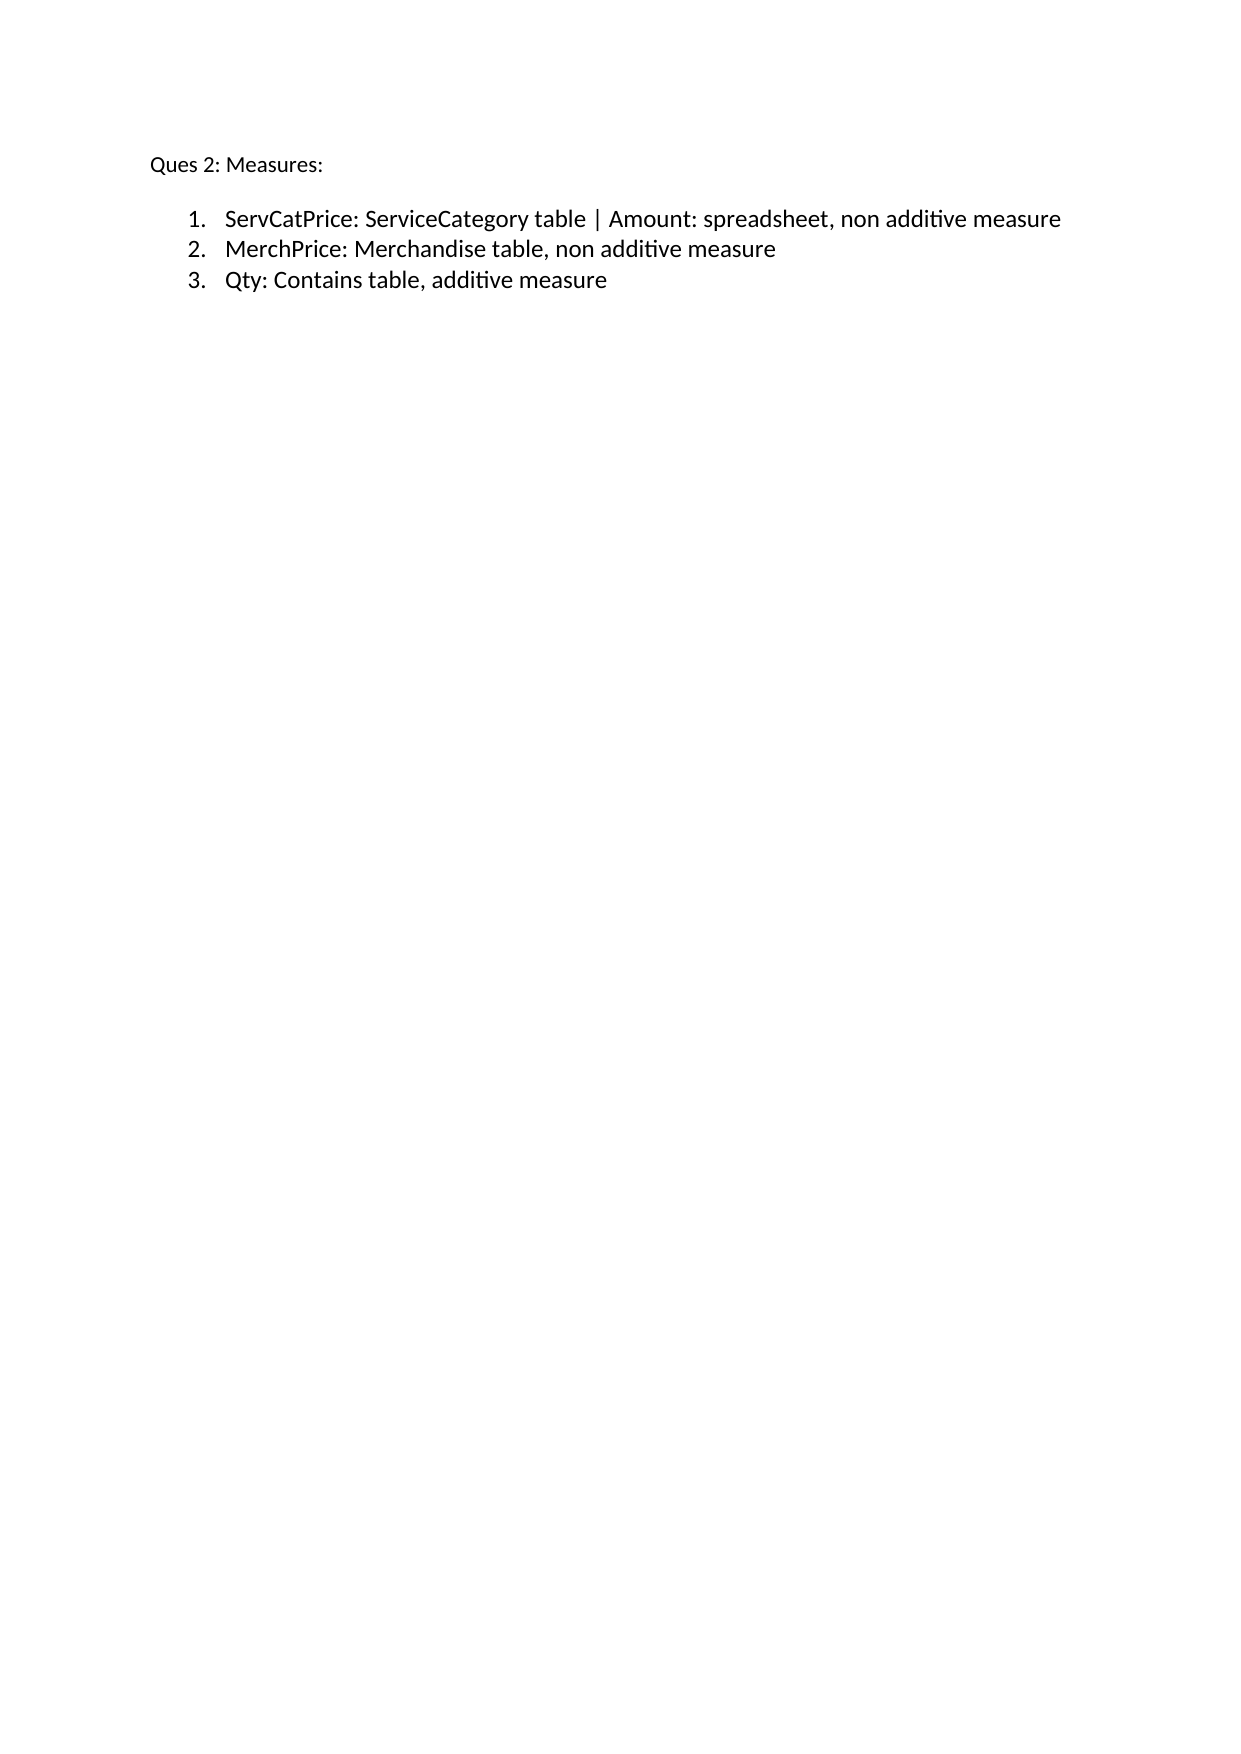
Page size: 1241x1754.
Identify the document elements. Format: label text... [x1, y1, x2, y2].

list MerchPrice: Merchandise table, non additive measure [187, 233, 1090, 264]
list ServCatPrice: ServiceCategory table | Amount: spreadsheet, non additive measure [187, 203, 1090, 233]
text Ques 2: Measures: [150, 150, 1090, 178]
list Qty: Contains table, additive measure [187, 264, 1090, 294]
